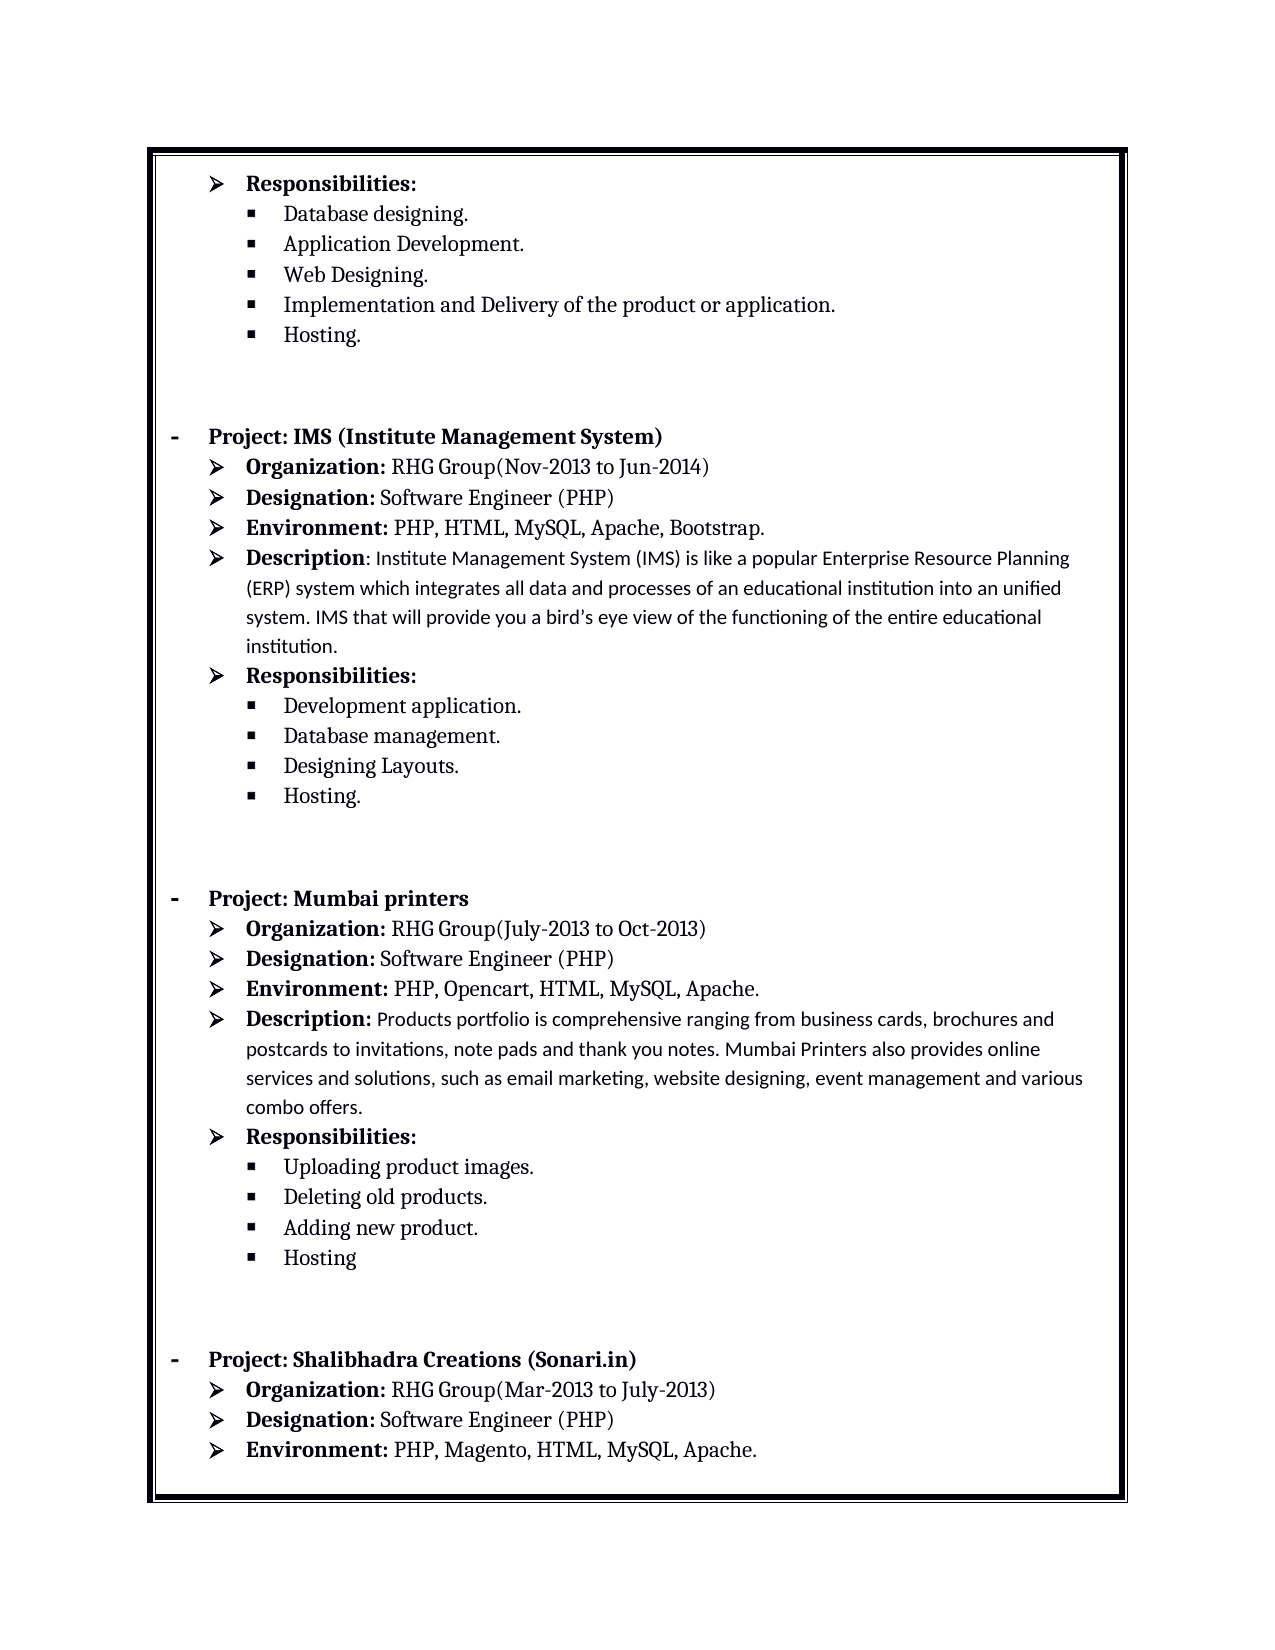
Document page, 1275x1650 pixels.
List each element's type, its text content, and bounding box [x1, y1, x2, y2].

list Project: Shalibhadra Creations (Sonari.in) [171, 1347, 1104, 1373]
list Responsibilities: [208, 662, 1104, 689]
list Hosting. [246, 783, 1104, 809]
list Description: Institute Management System (IMS) is like a popular Enterprise Resource Planning (ERP) system which integrates all data and processes of an educational institution into an unified system. IMS that will provide you a bird’s eye view of the functioning of the entire educational institution. [208, 545, 1104, 659]
list Organization: RHG Group(July-2013 to Oct-2013) [208, 916, 1104, 942]
list Description: Products portfolio is comprehensive ranging from business cards, brochures and postcards to invitations, note pads and thank you notes. Mumbai Printers also provides online services and solutions, such as email marketing, website designing, event management and various combo offers. [208, 1006, 1104, 1120]
list Project: Mumbai printers [171, 885, 1104, 912]
list Database management. [246, 723, 1104, 749]
list Hosting. [246, 322, 1104, 348]
list Uploading product images. [246, 1154, 1104, 1180]
list Deleting old products. [246, 1184, 1104, 1211]
list Application Development. [246, 231, 1104, 258]
list Environment: PHP, Magento, HTML, MySQL, Apache. [208, 1437, 1104, 1464]
list Hosting [246, 1244, 1104, 1271]
list Organization: RHG Group(Nov-2013 to Jun-2014) [208, 454, 1104, 481]
list Responsibilities: [208, 171, 1104, 197]
list Designation: Software Engineer (PHP) [208, 1407, 1104, 1433]
list Web Designing. [246, 261, 1104, 288]
list Project: IMS (Institute Management System) [171, 424, 1104, 450]
list Environment: PHP, Opencart, HTML, MySQL, Apache. [208, 976, 1104, 1002]
list Adding new product. [246, 1214, 1104, 1241]
list Database designing. [246, 201, 1104, 227]
list Organization: RHG Group(Mar-2013 to July-2013) [208, 1377, 1104, 1403]
list Designation: Software Engineer (PHP) [208, 484, 1104, 511]
list Responsibilities: [208, 1124, 1104, 1150]
list Designing Layouts. [246, 753, 1104, 779]
list Designation: Software Engineer (PHP) [208, 946, 1104, 972]
list Development application. [246, 693, 1104, 719]
list Environment: PHP, HTML, MySQL, Apache, Bootstrap. [208, 514, 1104, 541]
list Implementation and Delivery of the product or application. [246, 292, 1104, 318]
